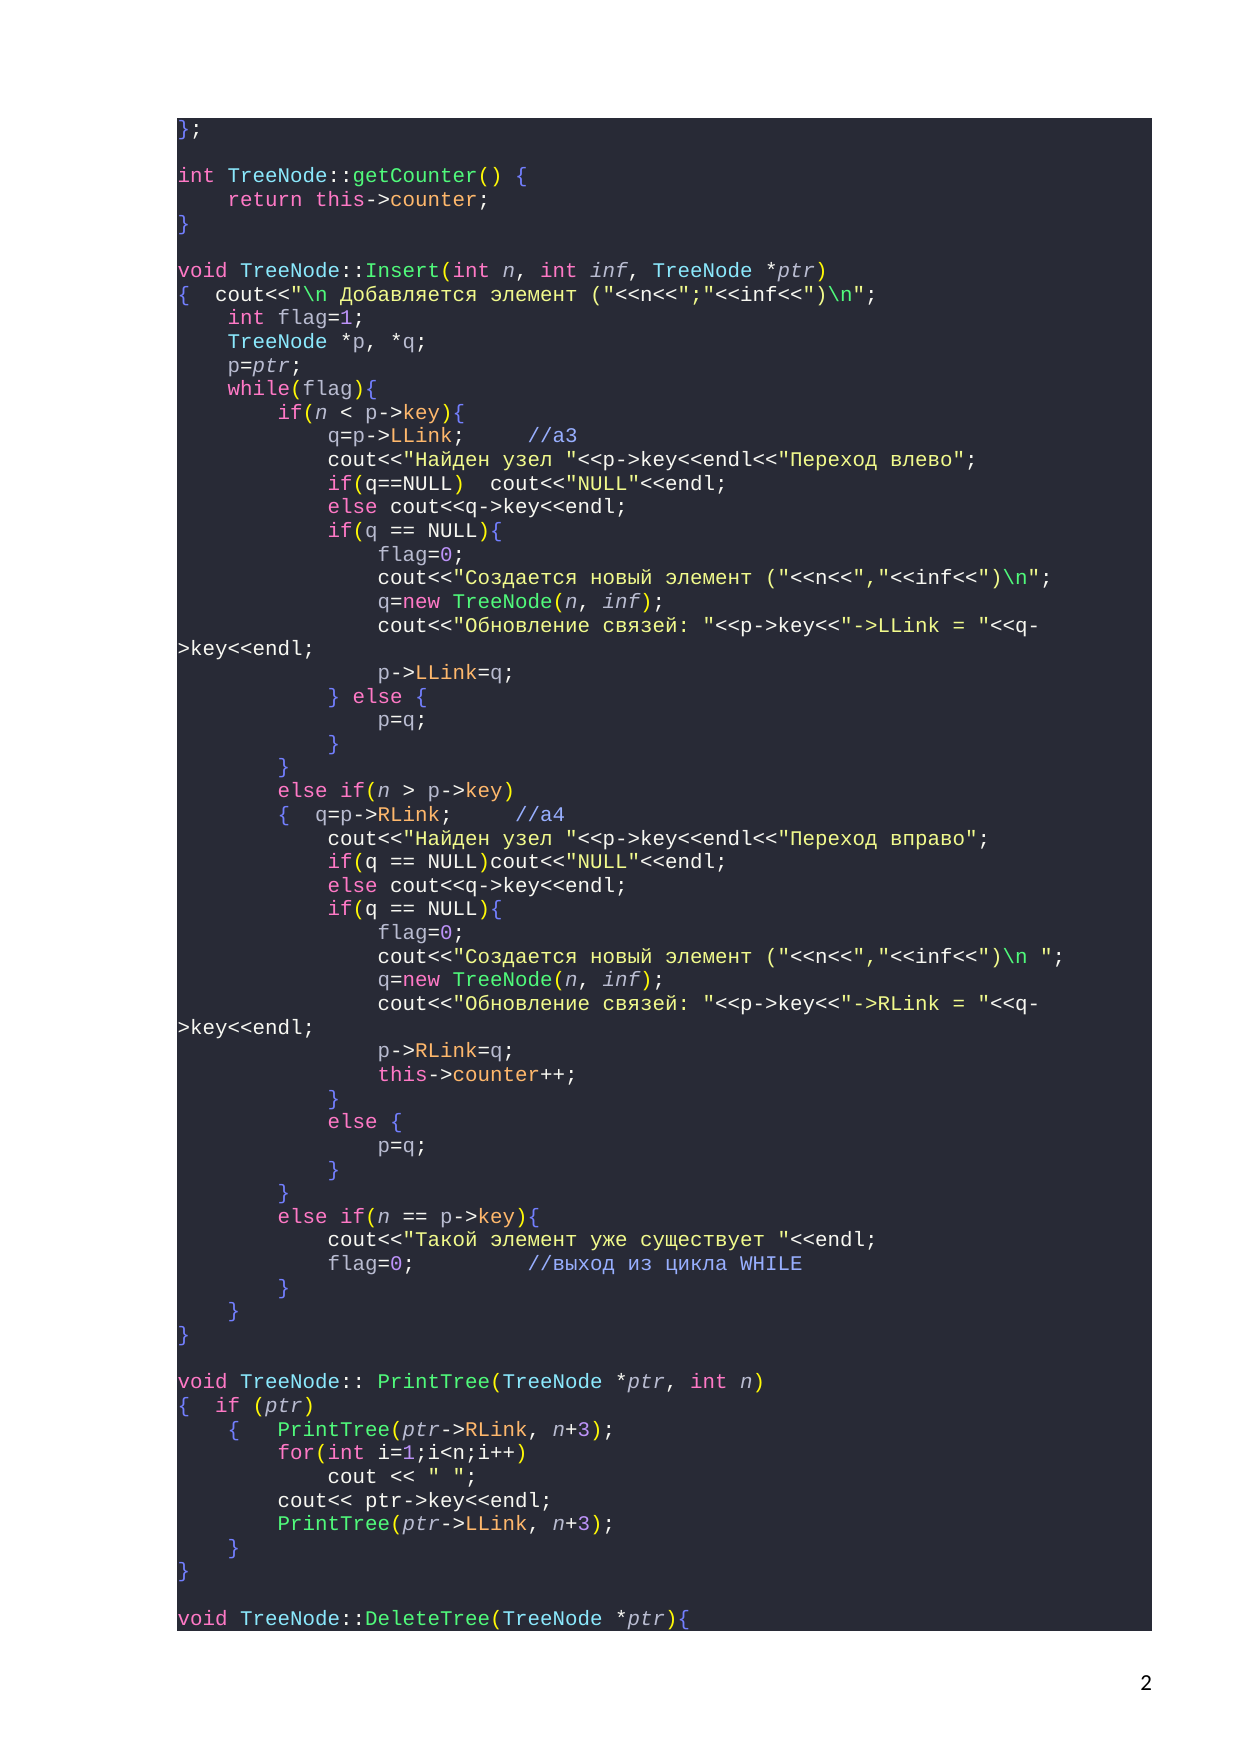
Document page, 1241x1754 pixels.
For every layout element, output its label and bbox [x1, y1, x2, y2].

text [177, 118, 1152, 1631]
